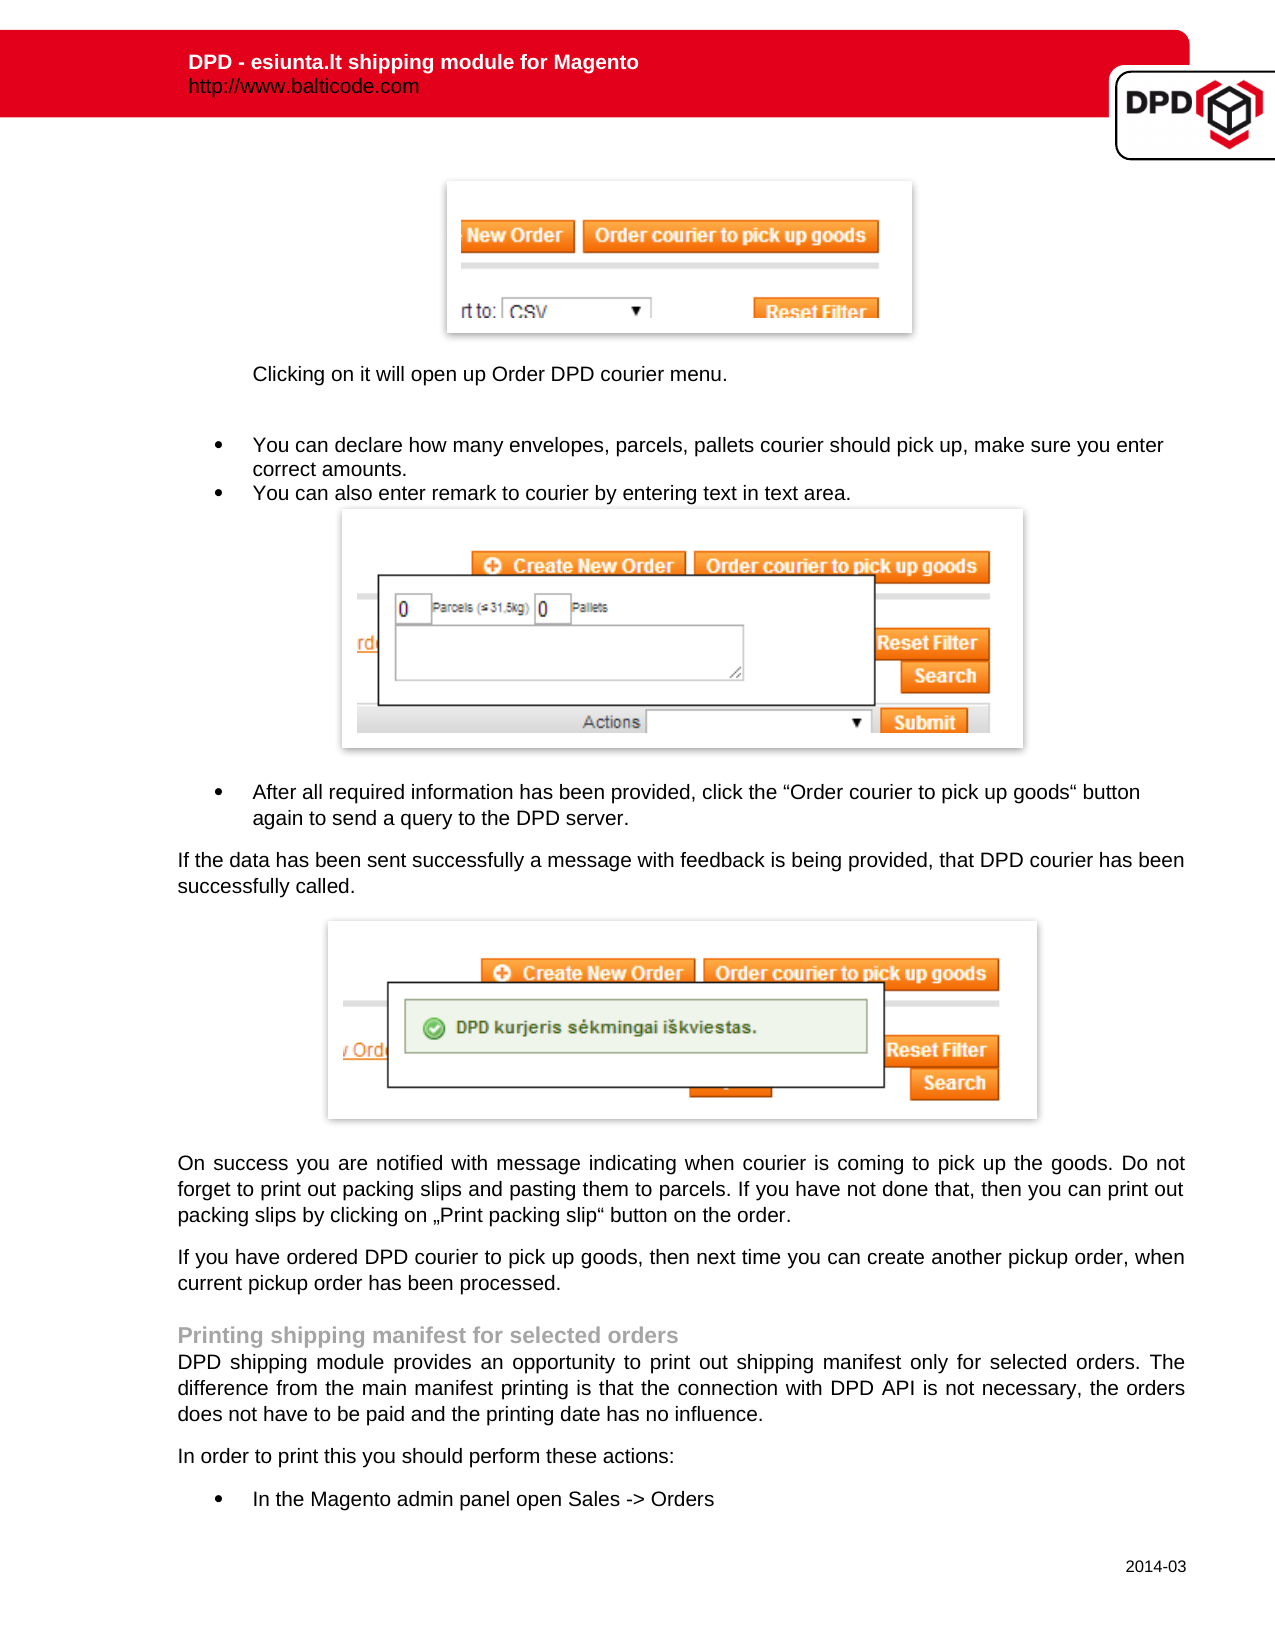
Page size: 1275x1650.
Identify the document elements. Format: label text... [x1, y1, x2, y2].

text If you have ordered DPD courier to pick up goods, then next time you can create another pickup order, when current pickup order has been processed. [177, 1245, 1186, 1295]
text If the data has been sent successfully a message with feedback is being provided, that DPD courier has been successfully called. [177, 848, 1186, 898]
list After all required information has been provided, click the “Order courier to pick up goods“ button again to send a query to the DPD server. [215, 780, 1186, 830]
text DPD shipping module provides an opportunity to print out shipping manifest only for selected orders. The difference from the main manifest printing is that the connection with DPD API is not necessary, the orders does not have to be paid and the printing date has no influence. [177, 1350, 1186, 1426]
list In the Magento admin panel open Sales -> Orders [215, 1487, 1186, 1511]
text In order to print this you should perform these actions: [177, 1444, 1186, 1468]
subtitle Printing shipping manifest for selected orders [177, 1322, 1186, 1348]
picture [357, 524, 1008, 733]
list Clicking on it will open up Order DPD courier menu. [252, 362, 1186, 386]
picture [461, 196, 897, 318]
list You can declare how many envelopes, parcels, pallets courier should pick up, make sure you enter correct amounts. [215, 433, 1186, 481]
list You can also enter remark to courier by entering text in text area. [215, 481, 1186, 505]
picture [343, 935, 1022, 1104]
text On success you are notified with message indicating when courier is coming to pick up the goods. Do not forget to print out packing slips and pasting them to parcels. If you have not done that, then you can print out packing slips by clicking on „Print packing slip“ button on the order. [177, 1151, 1186, 1226]
